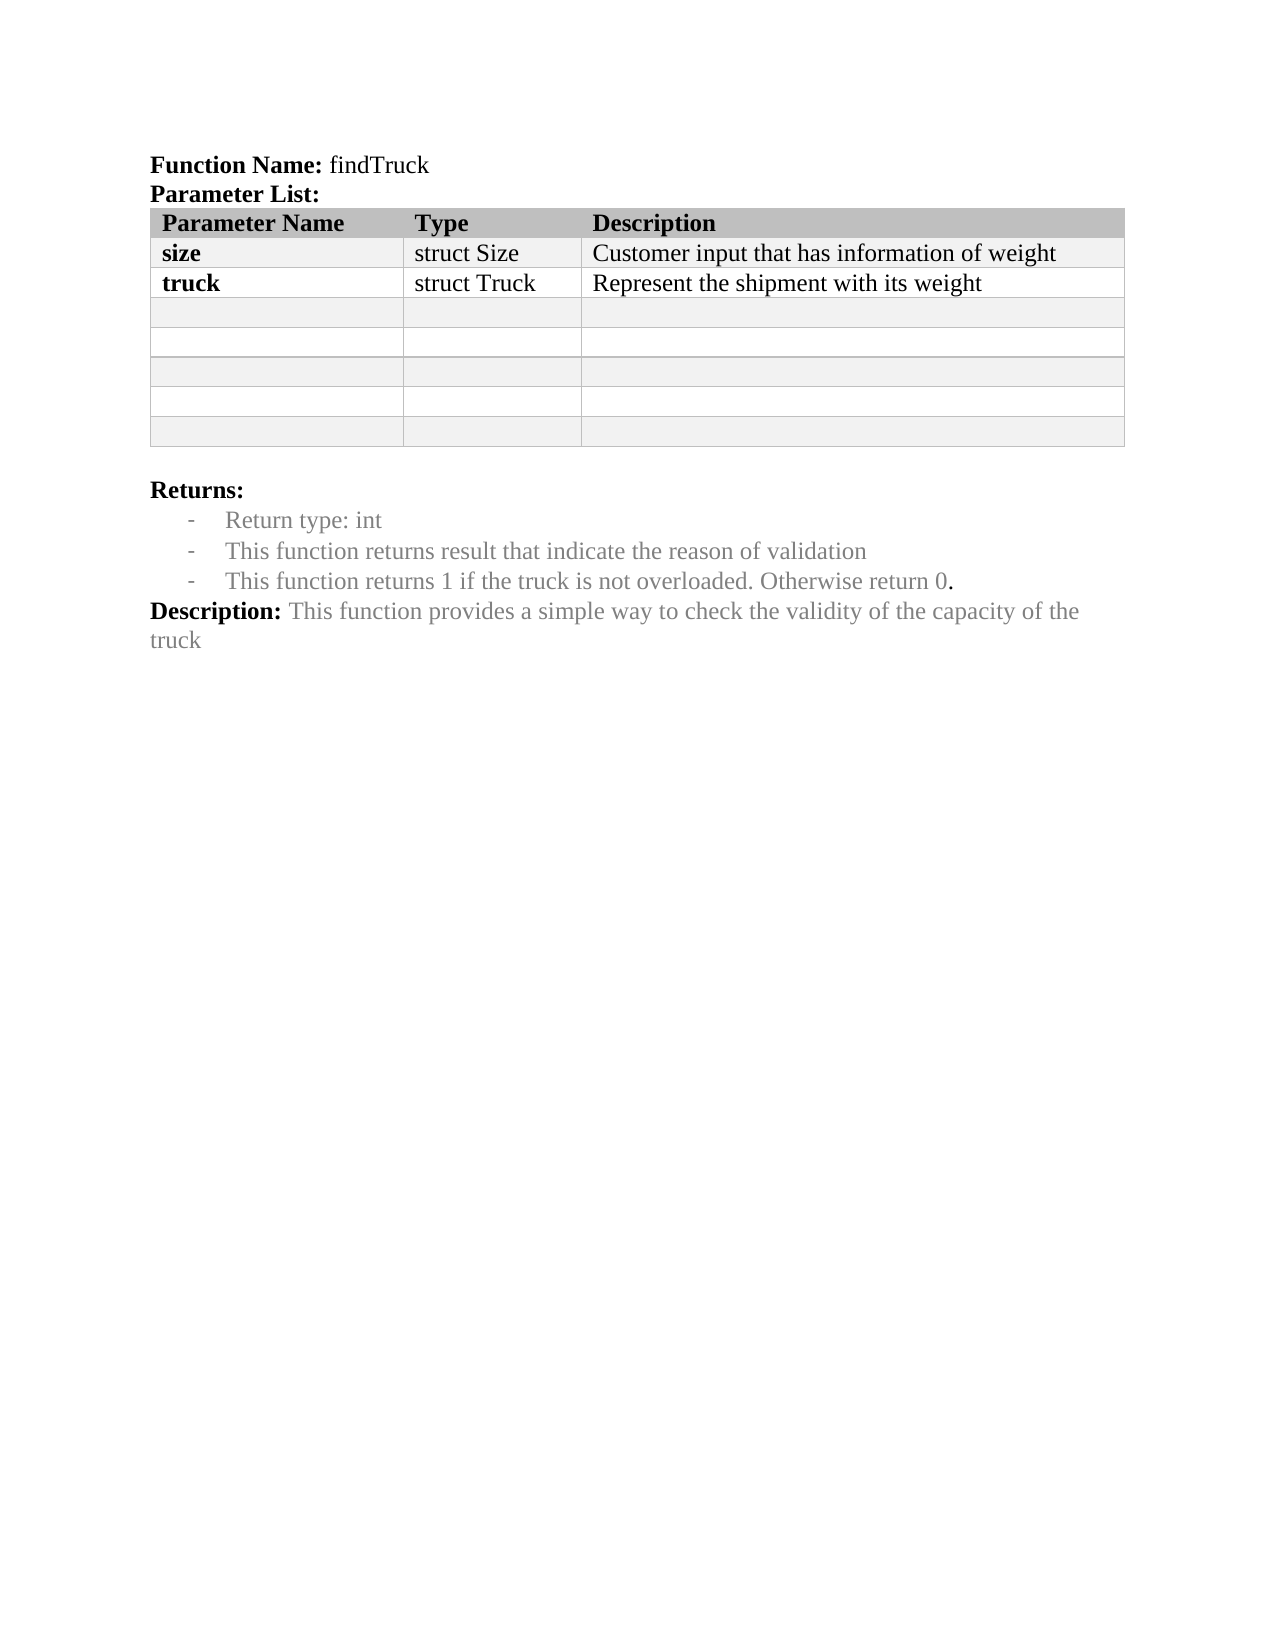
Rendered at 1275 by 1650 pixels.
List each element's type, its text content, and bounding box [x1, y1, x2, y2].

table_cell [404, 328, 581, 356]
list This function returns result that indicate the reason of validation [187, 535, 1125, 565]
text Parameter List: [150, 179, 1125, 207]
table_cell [151, 358, 403, 386]
table_cell size [151, 238, 403, 267]
table_cell [582, 387, 1124, 416]
text Description: This function provides a simple way to check the validity of the capacity of the truck [150, 596, 1125, 653]
table_cell [151, 387, 403, 416]
table_cell struct Truck [404, 268, 581, 297]
table_cell truck [151, 268, 403, 297]
table_cell [151, 298, 403, 327]
table_cell [151, 328, 403, 356]
table_cell [582, 328, 1124, 356]
table_cell [151, 417, 403, 446]
table_header Parameter Name [151, 209, 403, 237]
table_cell [404, 387, 581, 416]
list This function returns 1 if the truck is not overloaded. Otherwise return 0. [187, 565, 1125, 596]
table_cell [582, 417, 1124, 446]
list Return type: int [187, 504, 1125, 535]
table_cell [582, 358, 1124, 386]
table_header Description [582, 209, 1124, 237]
table_cell [582, 298, 1124, 327]
table_cell struct Size [404, 238, 581, 267]
table_cell Customer input that has information of weight [582, 238, 1124, 267]
table_cell Represent the shipment with its weight [582, 268, 1124, 297]
text Function Name: findTruck [150, 150, 1125, 179]
table_header Type [404, 209, 581, 237]
table_cell [404, 417, 581, 446]
table_cell [404, 298, 581, 327]
text Returns: [150, 476, 1125, 504]
table_cell [404, 358, 581, 386]
